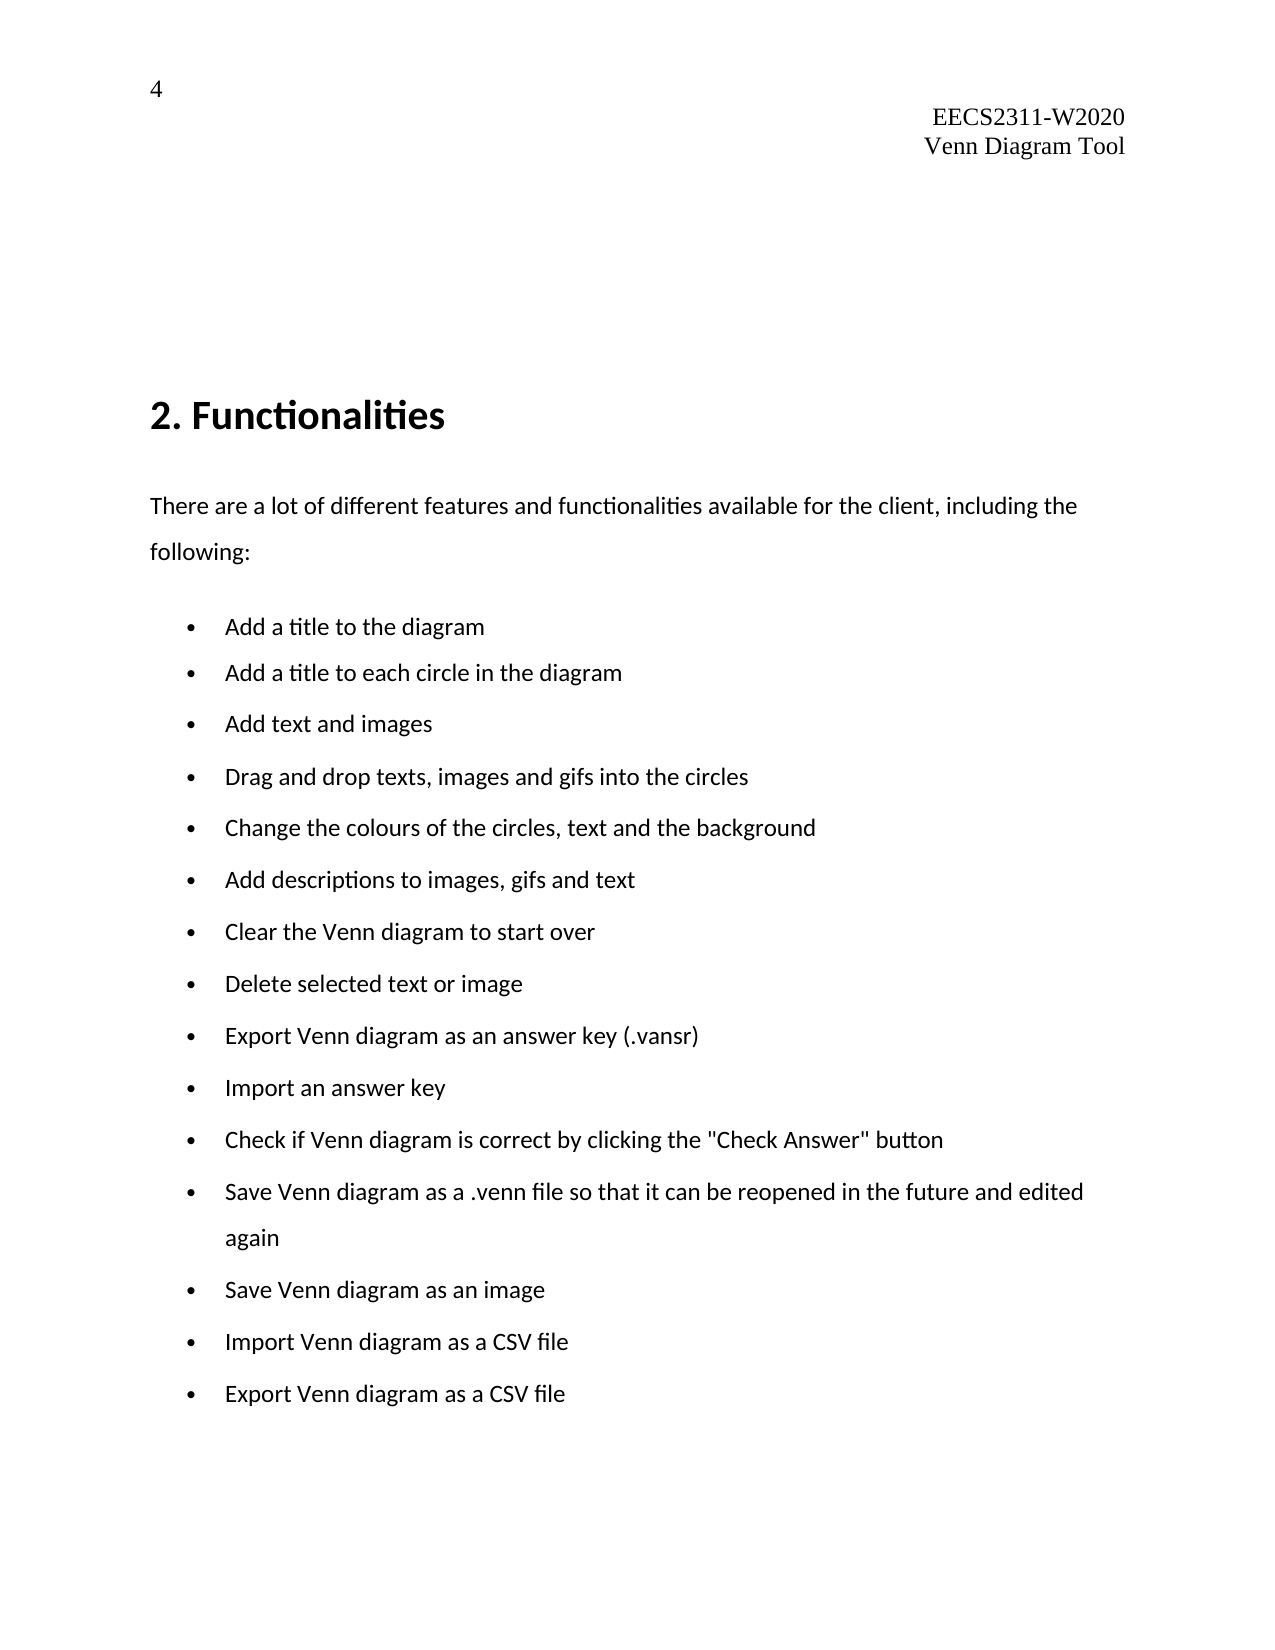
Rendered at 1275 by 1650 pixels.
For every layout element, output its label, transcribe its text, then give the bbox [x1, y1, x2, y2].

list Delete selected text or image [187, 968, 1125, 999]
list Change the colours of the circles, text and the background [187, 813, 1125, 843]
list Add text and images [187, 709, 1125, 739]
list Drag and drop texts, images and gifs into the circles [187, 761, 1125, 791]
list Clear the Venn diagram to start over [187, 917, 1125, 947]
list Save Venn diagram as an image [187, 1274, 1125, 1305]
list Import Venn diagram as a CSV file [187, 1326, 1125, 1357]
list Import an answer key [187, 1072, 1125, 1103]
text There are a lot of different features and functionalities available for the client, including the following: [150, 490, 1125, 567]
list Add a title to each circle in the diagram [187, 657, 1125, 687]
list Export Venn diagram as a CSV file [187, 1378, 1125, 1409]
list Add descriptions to images, gifs and text [187, 864, 1125, 895]
text 2. Functionalities [150, 389, 1125, 439]
list Save Venn diagram as a .venn file so that it can be reopened in the future and edited again [187, 1176, 1125, 1253]
list Add a title to the diagram [187, 611, 1125, 641]
list Export Venn diagram as an answer key (.vansr) [187, 1021, 1125, 1051]
list Check if Venn diagram is correct by clicking the "Check Answer" button [187, 1124, 1125, 1155]
